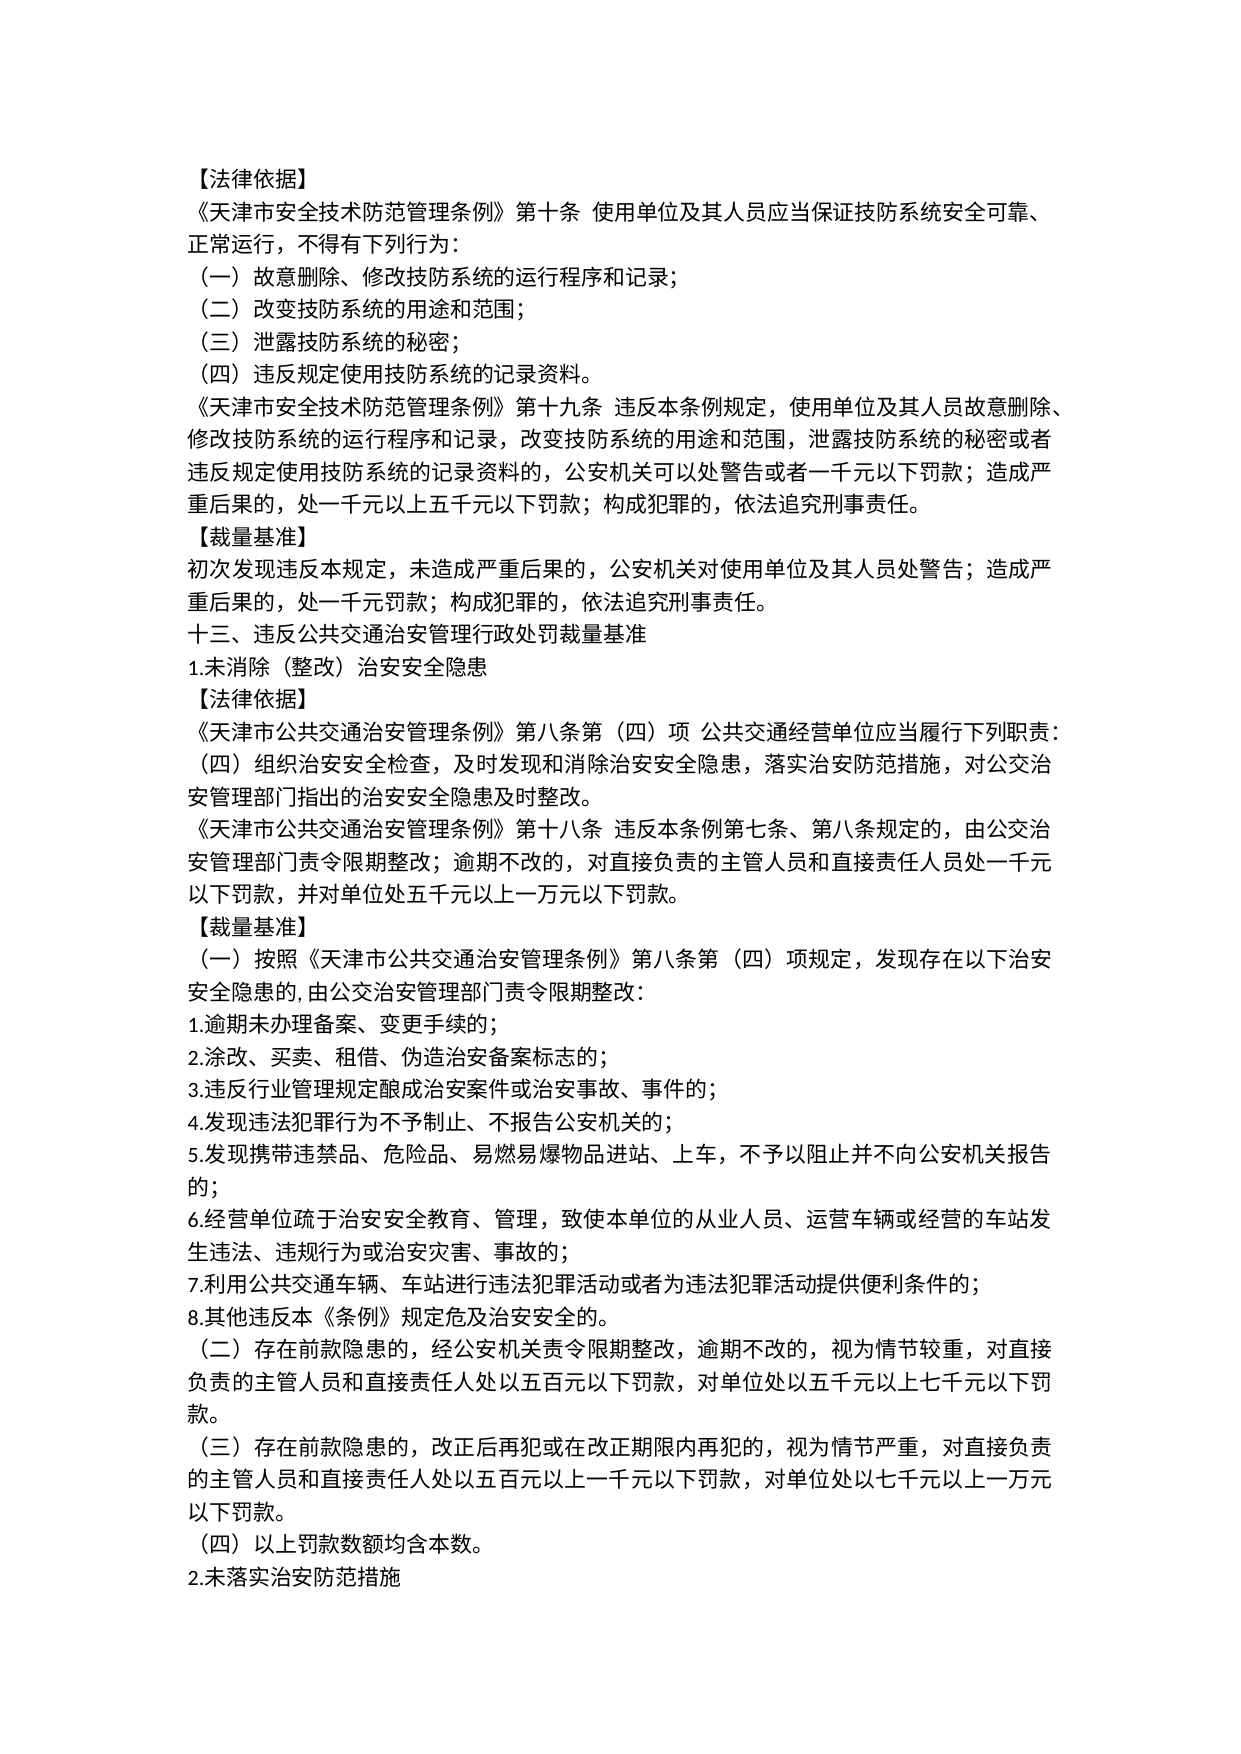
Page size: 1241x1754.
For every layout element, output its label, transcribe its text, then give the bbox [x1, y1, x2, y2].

text 6.经营单位疏于治安安全教育、管理，致使本单位的从业人员、运营车辆或经营的车站发生违法、违规行为或治安灾害、事故的； [187, 1202, 1053, 1267]
text （一）故意删除、修改技防系统的运行程序和记录； [187, 259, 1053, 292]
text 《天津市公共交通治安管理条例》第八条第（四）项 公共交通经营单位应当履行下列职责： [187, 714, 1053, 747]
text 1.逾期未办理备案、变更手续的； [187, 1007, 1053, 1039]
text 初次发现违反本规定，未造成严重后果的，公安机关对使用单位及其人员处警告；造成严重后果的，处一千元罚款；构成犯罪的，依法追究刑事责任。 [187, 552, 1053, 617]
text （二）改变技防系统的用途和范围； [187, 292, 1053, 324]
text 【法律依据】 [187, 162, 1053, 194]
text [187, 389, 1053, 519]
text 7.利用公共交通车辆、车站进行违法犯罪活动或者为违法犯罪活动提供便利条件的； [187, 1267, 1053, 1299]
text （四）违反规定使用技防系统的记录资料。 [187, 357, 1053, 389]
text 4.发现违法犯罪行为不予制止、不报告公安机关的； [187, 1104, 1053, 1137]
text 2.未落实治安防范措施 [187, 1559, 1053, 1592]
text （三）存在前款隐患的，改正后再犯或在改正期限内再犯的，视为情节严重，对直接负责的主管人员和直接责任人处以五百元以上一千元以下罚款，对单位处以七千元以上一万元以下罚款。 [187, 1429, 1053, 1527]
text 十三、违反公共交通治安管理行政处罚裁量基准 [187, 617, 1053, 649]
text （三）泄露技防系统的秘密； [187, 324, 1053, 357]
text （二）存在前款隐患的，经公安机关责令限期整改，逾期不改的，视为情节较重，对直接负责的主管人员和直接责任人处以五百元以下罚款，对单位处以五千元以上七千元以下罚款。 [187, 1332, 1053, 1429]
text 《天津市安全技术防范管理条例》第十条 使用单位及其人员应当保证技防系统安全可靠、正常运行，不得有下列行为： [187, 194, 1053, 259]
text 2.涂改、买卖、租借、伪造治安备案标志的； [187, 1039, 1053, 1072]
text 3.违反行业管理规定酿成治安案件或治安事故、事件的； [187, 1072, 1053, 1104]
text 【裁量基准】 [187, 909, 1053, 942]
text （一）按照《天津市公共交通治安管理条例》第八条第（四）项规定，发现存在以下治安安全隐患的, 由公交治安管理部门责令限期整改： [187, 942, 1053, 1007]
text 【法律依据】 [187, 682, 1053, 714]
text 【裁量基准】 [187, 519, 1053, 552]
text （四）以上罚款数额均含本数。 [187, 1527, 1053, 1559]
text 《天津市公共交通治安管理条例》第十八条 违反本条例第七条、第八条规定的，由公交治安管理部门责令限期整改；逾期不改的，对直接负责的主管人员和直接责任人员处一千元以下罚款，并对单位处五千元以上一万元以下罚款。 [187, 812, 1053, 909]
text （四）组织治安安全检查，及时发现和消除治安安全隐患，落实治安防范措施，对公交治安管理部门指出的治安安全隐患及时整改。 [187, 747, 1053, 812]
text 1.未消除（整改）治安安全隐患 [187, 649, 1053, 682]
text 5.发现携带违禁品、危险品、易燃易爆物品进站、上车，不予以阻止并不向公安机关报告的； [187, 1137, 1053, 1202]
text 8.其他违反本《条例》规定危及治安安全的。 [187, 1299, 1053, 1332]
